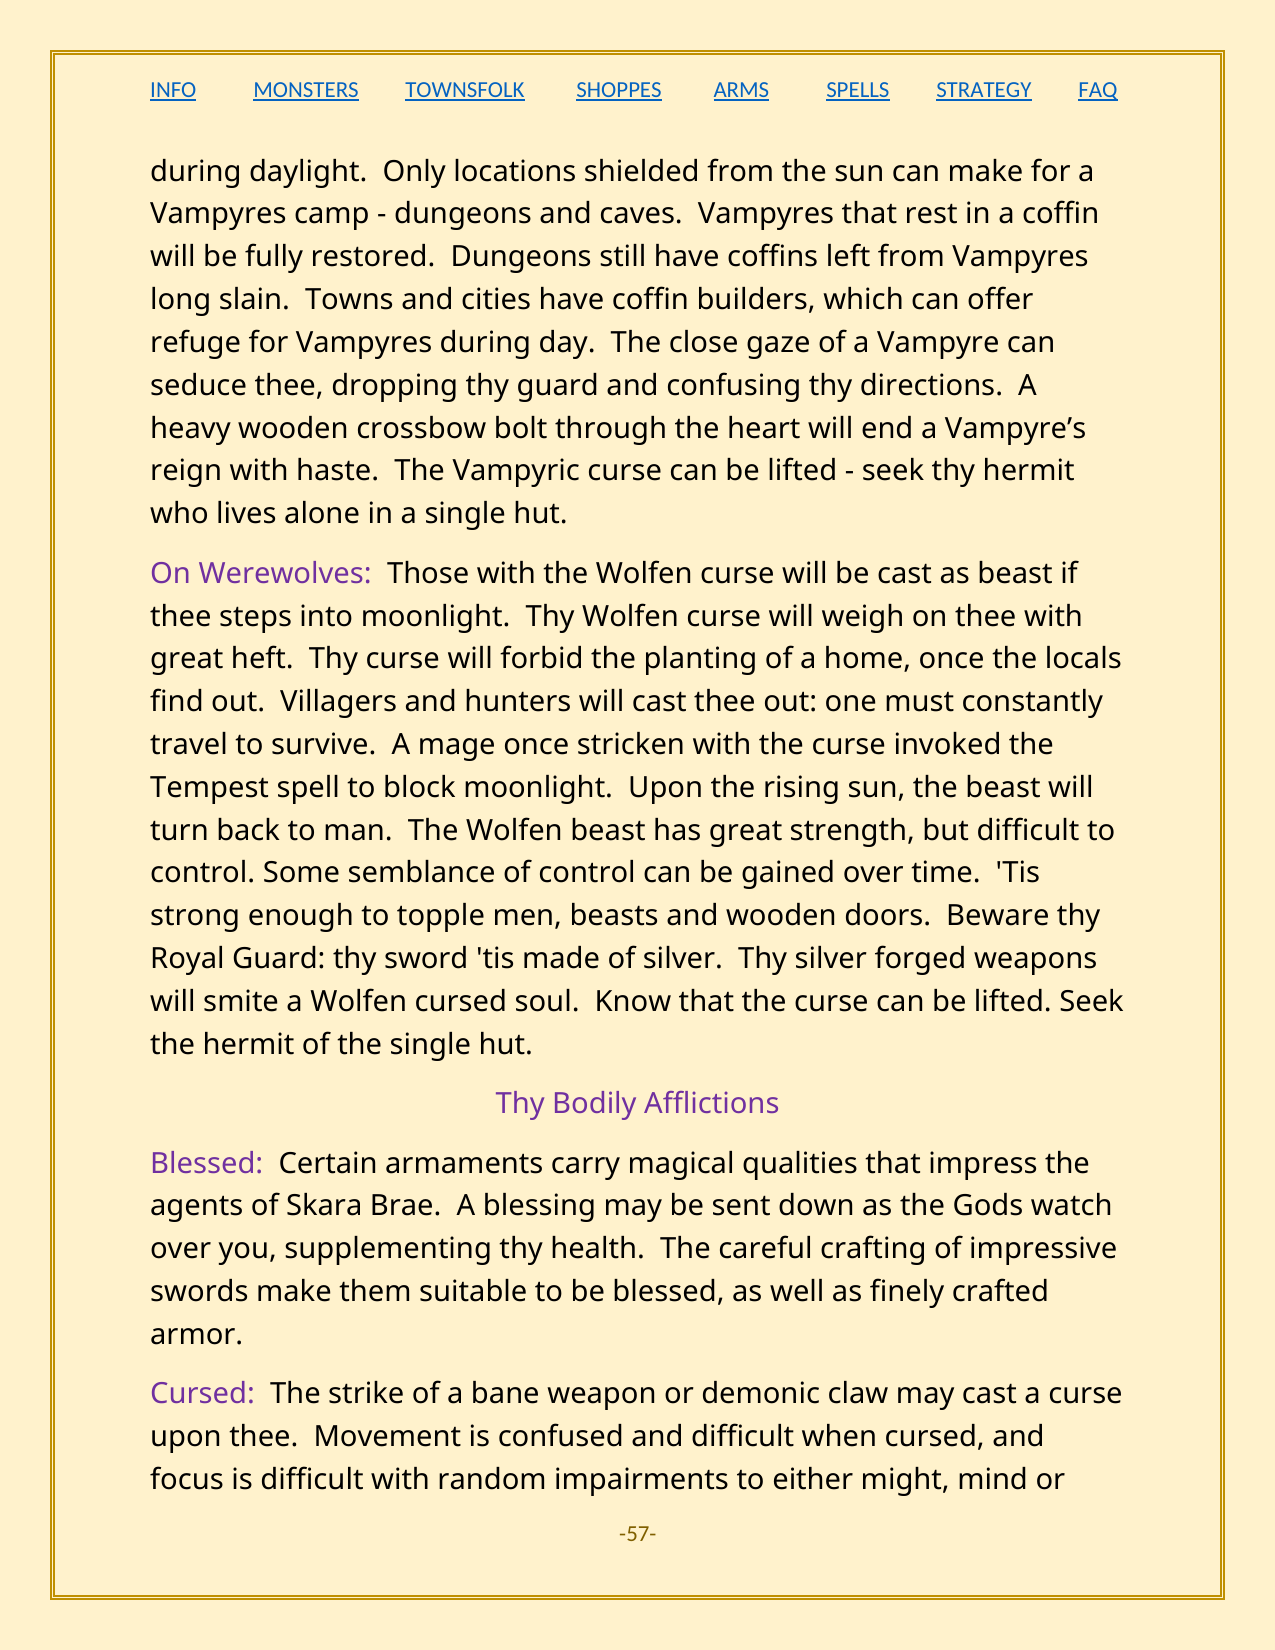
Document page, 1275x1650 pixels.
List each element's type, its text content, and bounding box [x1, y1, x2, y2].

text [150, 150, 1125, 532]
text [150, 1373, 1125, 1498]
text Blessed: Certain armaments carry magical qualities that impress the agents of Skara Brae. A blessing may be sent down as the Gods watch over you, supplementing thy health. The careful crafting of impressive swords make them suitable to be blessed, as well as finely crafted armor. [150, 1142, 1125, 1353]
text On Werewolves: Those with the Wolfen curse will be cast as beast if thee steps into moonlight. Thy Wolfen curse will weigh on thee with great heft. Thy curse will forbid the planting of a home, once the locals find out. Villagers and hunters will cast thee out: one must constantly travel to survive. A mage once stricken with the curse invoked the Tempest spell to block moonlight. Upon the rising sun, the beast will turn back to man. The Wolfen beast has great strength, but difficult to control. Some semblance of control can be gained over time. 'Tis strong enough to topple men, beasts and wooden doors. Beware thy Royal Guard: thy sword 'tis made of silver. Thy silver forged weapons will smite a Wolfen cursed soul. Know that the curse can be lifted. Seek the hermit of the single hut. [150, 552, 1125, 1063]
text Thy Bodily Afflictions [150, 1082, 1125, 1122]
